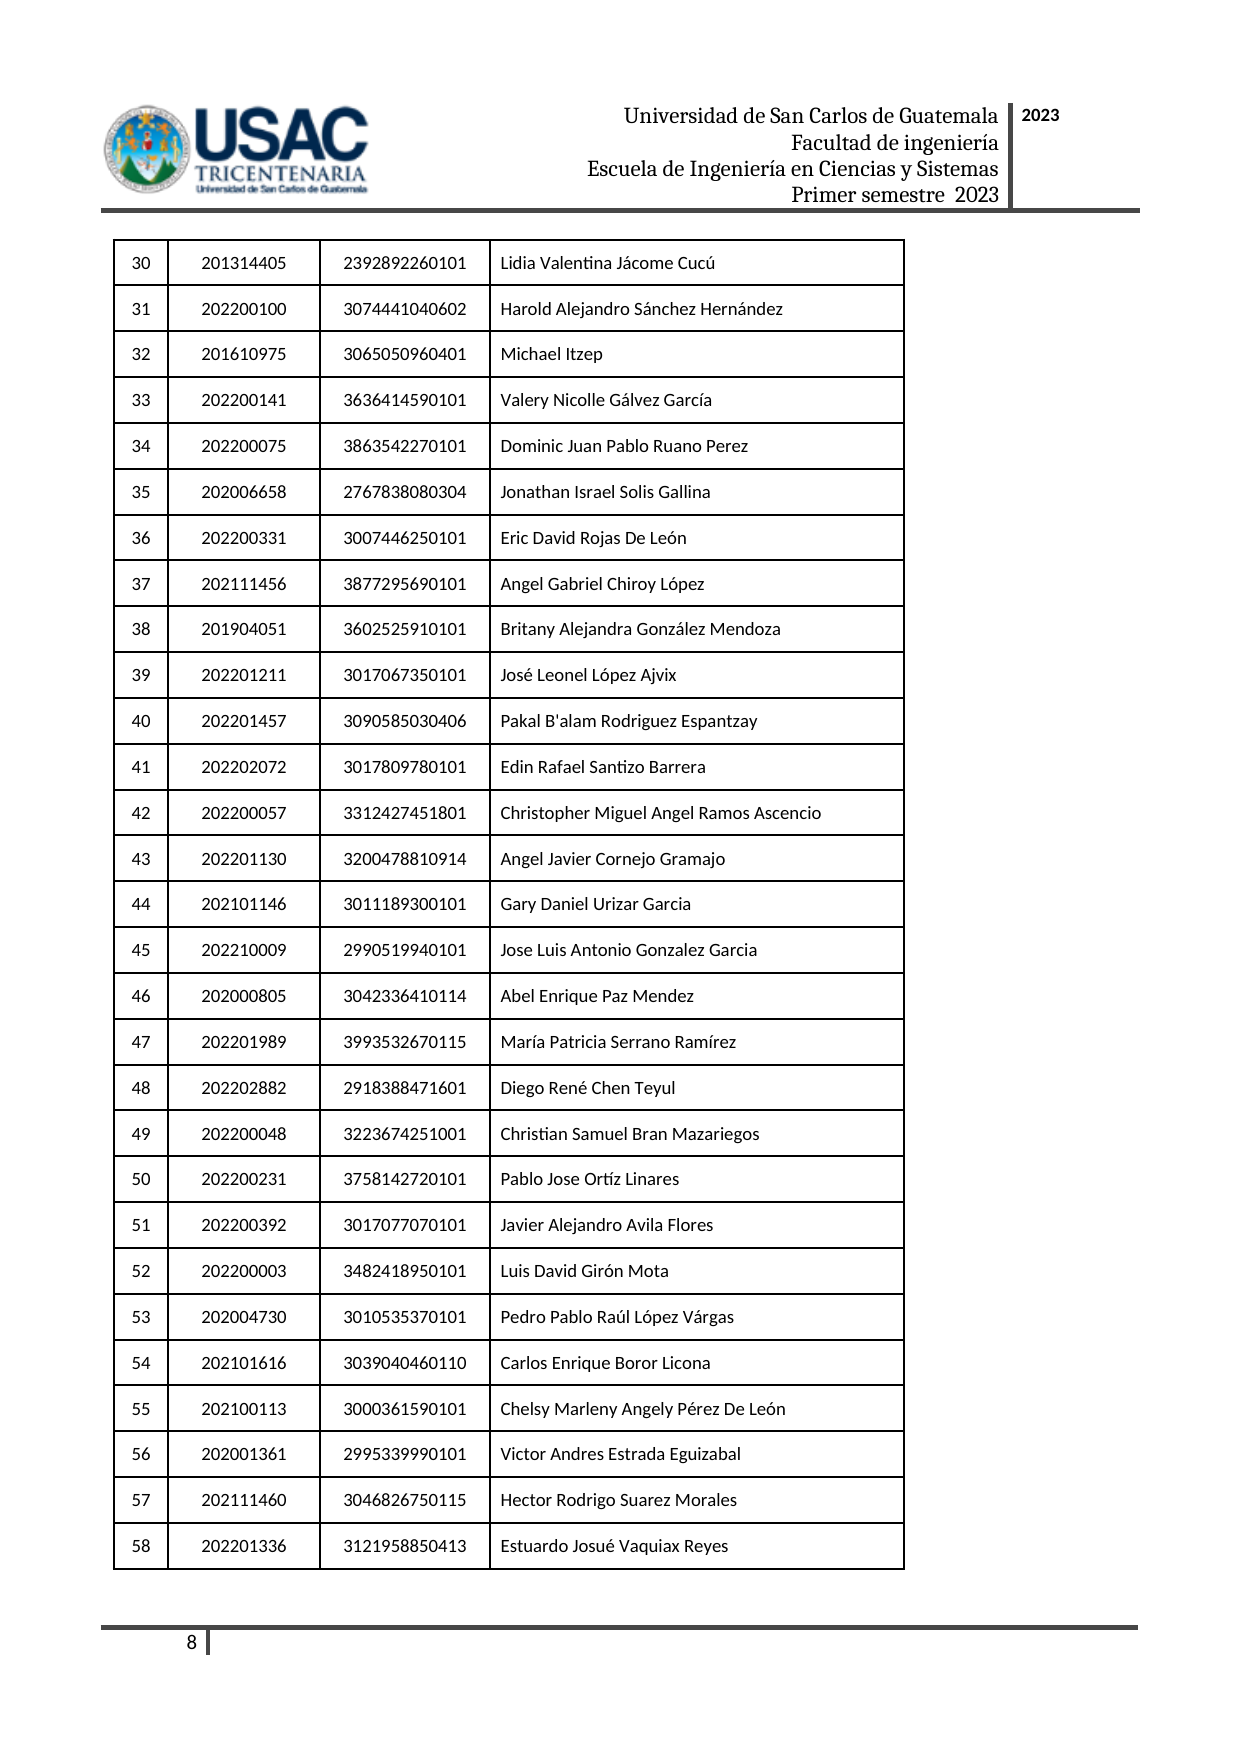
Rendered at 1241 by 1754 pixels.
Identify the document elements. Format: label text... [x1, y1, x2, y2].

table_cell Christian Samuel Bran Mazariegos [491, 1111, 903, 1155]
table_cell Pakal B'alam Rodriguez Espantzay [491, 699, 903, 743]
table_cell 202111456 [169, 561, 319, 605]
table_cell 3017809780101 [321, 745, 489, 788]
table_cell Gary Daniel Urizar Garcia [491, 882, 903, 926]
table_cell 202201211 [169, 653, 319, 697]
table_cell 52 [115, 1249, 167, 1293]
table_cell 2990519940101 [321, 928, 489, 972]
table_cell 37 [115, 561, 167, 605]
table_cell 3042336410114 [321, 974, 489, 1018]
table_cell 36 [115, 516, 167, 559]
table_cell 202111460 [169, 1478, 319, 1522]
table_cell 33 [115, 378, 167, 422]
table_cell Diego René Chen Teyul [491, 1066, 903, 1109]
table_cell 202200003 [169, 1249, 319, 1293]
table_cell Chelsy Marleny Angely Pérez De León [491, 1386, 903, 1430]
table_cell 56 [115, 1432, 167, 1476]
table_cell Jose Luis Antonio Gonzalez Garcia [491, 928, 903, 972]
table_cell 35 [115, 470, 167, 513]
table_cell 2392892260101 [321, 241, 489, 284]
table_cell 44 [115, 882, 167, 926]
table_cell 43 [115, 836, 167, 880]
table_cell 202200100 [169, 286, 319, 330]
table_cell 202200231 [169, 1157, 319, 1201]
table_cell 2918388471601 [321, 1066, 489, 1109]
table_cell 38 [115, 607, 167, 651]
table_cell 46 [115, 974, 167, 1018]
table_cell 202101616 [169, 1341, 319, 1384]
table_cell 202202072 [169, 745, 319, 788]
table_cell 2995339990101 [321, 1432, 489, 1476]
table_cell 48 [115, 1066, 167, 1109]
table_cell Angel Gabriel Chiroy López [491, 561, 903, 605]
table_cell 3636414590101 [321, 378, 489, 422]
table_cell Angel Javier Cornejo Gramajo [491, 836, 903, 880]
table_cell 202200331 [169, 516, 319, 559]
table_cell 202200057 [169, 791, 319, 834]
table_cell María Patricia Serrano Ramírez [491, 1020, 903, 1063]
table_cell 2767838080304 [321, 470, 489, 513]
table_cell 49 [115, 1111, 167, 1155]
table_cell 202004730 [169, 1295, 319, 1338]
table_cell 3312427451801 [321, 791, 489, 834]
table_cell 3046826750115 [321, 1478, 489, 1522]
table_cell 42 [115, 791, 167, 834]
table_cell 202201130 [169, 836, 319, 880]
table_cell 201314405 [169, 241, 319, 284]
table_cell Harold Alejandro Sánchez Hernández [491, 286, 903, 330]
table_cell 50 [115, 1157, 167, 1201]
table_cell 201904051 [169, 607, 319, 651]
table_cell 30 [115, 241, 167, 284]
table_cell 202201336 [169, 1524, 319, 1568]
table_cell Estuardo Josué Vaquiax Reyes [491, 1524, 903, 1568]
table_cell Javier Alejandro Avila Flores [491, 1203, 903, 1247]
table_cell 202200075 [169, 424, 319, 468]
table_cell 54 [115, 1341, 167, 1384]
table_cell 31 [115, 286, 167, 330]
table_cell 202101146 [169, 882, 319, 926]
table_cell Britany Alejandra González Mendoza [491, 607, 903, 651]
table_cell 202000805 [169, 974, 319, 1018]
table_cell 51 [115, 1203, 167, 1247]
table_cell 3090585030406 [321, 699, 489, 743]
table_cell 202201989 [169, 1020, 319, 1063]
table_cell 3017067350101 [321, 653, 489, 697]
table_cell 47 [115, 1020, 167, 1063]
table_cell 202001361 [169, 1432, 319, 1476]
table_cell 202201457 [169, 699, 319, 743]
table_cell 202200392 [169, 1203, 319, 1247]
table_cell 3482418950101 [321, 1249, 489, 1293]
table_cell 3877295690101 [321, 561, 489, 605]
table_cell 3758142720101 [321, 1157, 489, 1201]
table_cell 34 [115, 424, 167, 468]
table_cell 3000361590101 [321, 1386, 489, 1430]
table_cell 202210009 [169, 928, 319, 972]
table_cell 202006658 [169, 470, 319, 513]
table_cell 53 [115, 1295, 167, 1338]
table_cell Eric David Rojas De León [491, 516, 903, 559]
table_cell 45 [115, 928, 167, 972]
table_cell 3010535370101 [321, 1295, 489, 1338]
table_cell 32 [115, 332, 167, 376]
table_cell 58 [115, 1524, 167, 1568]
table_cell 3017077070101 [321, 1203, 489, 1247]
table_cell Jonathan Israel Solis Gallina [491, 470, 903, 513]
table_cell 3223674251001 [321, 1111, 489, 1155]
table_cell Lidia Valentina Jácome Cucú [491, 241, 903, 284]
table_cell Michael Itzep [491, 332, 903, 376]
table_cell 202200141 [169, 378, 319, 422]
table_cell 57 [115, 1478, 167, 1522]
table_cell Carlos Enrique Boror Licona [491, 1341, 903, 1384]
table_cell 3863542270101 [321, 424, 489, 468]
table_cell 3602525910101 [321, 607, 489, 651]
table_cell 3011189300101 [321, 882, 489, 926]
table_cell 3121958850413 [321, 1524, 489, 1568]
table_cell 202202882 [169, 1066, 319, 1109]
table_cell 3039040460110 [321, 1341, 489, 1384]
table_cell Dominic Juan Pablo Ruano Perez [491, 424, 903, 468]
table_cell 3200478810914 [321, 836, 489, 880]
table_cell Pablo Jose Ortíz Linares [491, 1157, 903, 1201]
table_cell Victor Andres Estrada Eguizabal [491, 1432, 903, 1476]
table_cell 3993532670115 [321, 1020, 489, 1063]
table_cell Edin Rafael Santizo Barrera [491, 745, 903, 788]
table_cell Christopher Miguel Angel Ramos Ascencio [491, 791, 903, 834]
table_cell 3007446250101 [321, 516, 489, 559]
table_cell Pedro Pablo Raúl López Várgas [491, 1295, 903, 1338]
table_cell 55 [115, 1386, 167, 1430]
table_cell 202100113 [169, 1386, 319, 1430]
table_cell 40 [115, 699, 167, 743]
table_cell 201610975 [169, 332, 319, 376]
table_cell José Leonel López Ajvix [491, 653, 903, 697]
table_cell 3065050960401 [321, 332, 489, 376]
picture [96, 103, 380, 199]
table_cell 41 [115, 745, 167, 788]
table_cell Luis David Girón Mota [491, 1249, 903, 1293]
table_cell 3074441040602 [321, 286, 489, 330]
table_cell 202200048 [169, 1111, 319, 1155]
table_cell Abel Enrique Paz Mendez [491, 974, 903, 1018]
table_cell Valery Nicolle Gálvez García [491, 378, 903, 422]
table_cell 39 [115, 653, 167, 697]
table_cell Hector Rodrigo Suarez Morales [491, 1478, 903, 1522]
